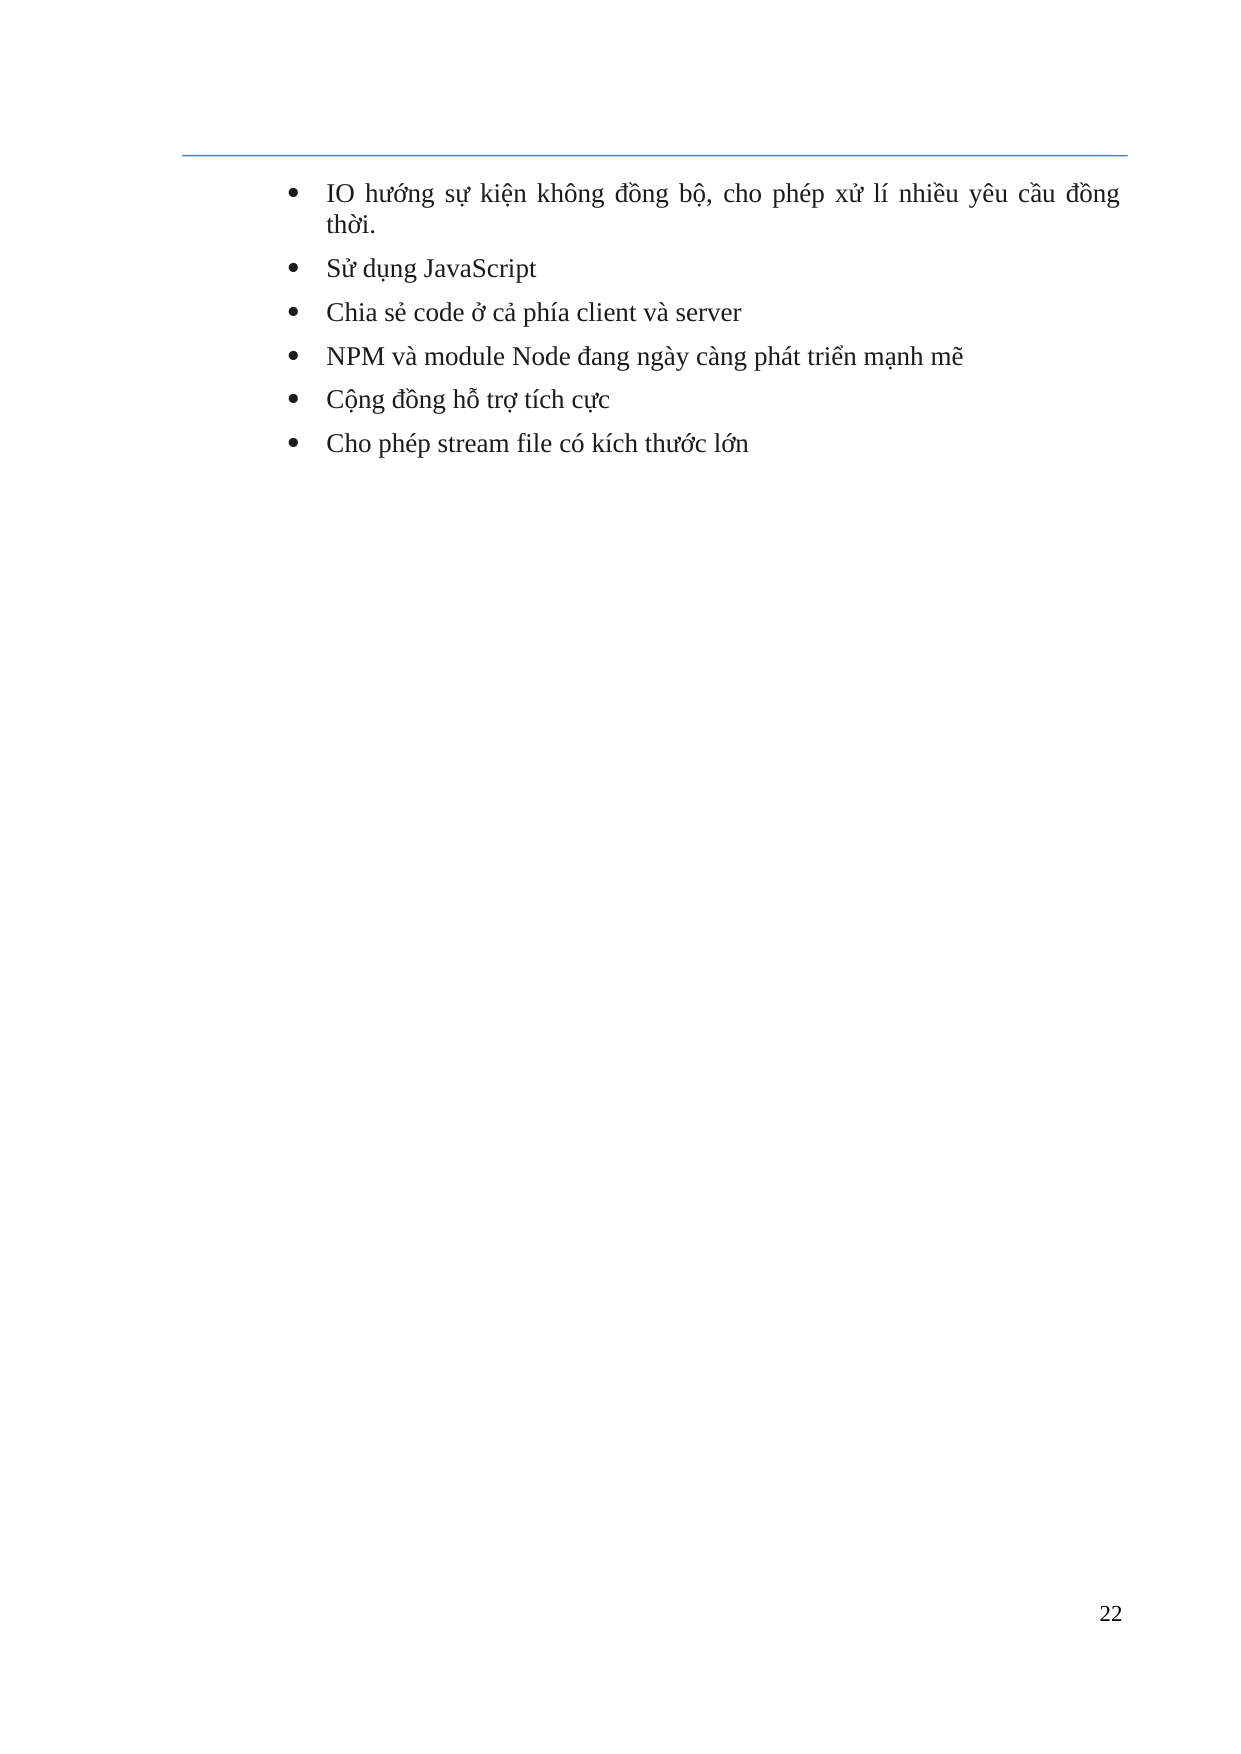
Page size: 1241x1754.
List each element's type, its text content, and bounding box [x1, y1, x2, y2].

list IO hướng sự kiện không đồng bộ, cho phép xử lí nhiều yêu cầu đồng thời. [289, 177, 1122, 239]
list NPM và module Node đang ngày càng phát triển mạnh mẽ [289, 339, 1122, 371]
list Sử dụng JavaScript [289, 252, 1122, 283]
list Cho phép stream file có kích thước lớn [289, 427, 1122, 458]
list Cộng đồng hỗ trợ tích cực [289, 383, 1122, 414]
list Chia sẻ code ở cả phía client và server [289, 296, 1122, 327]
